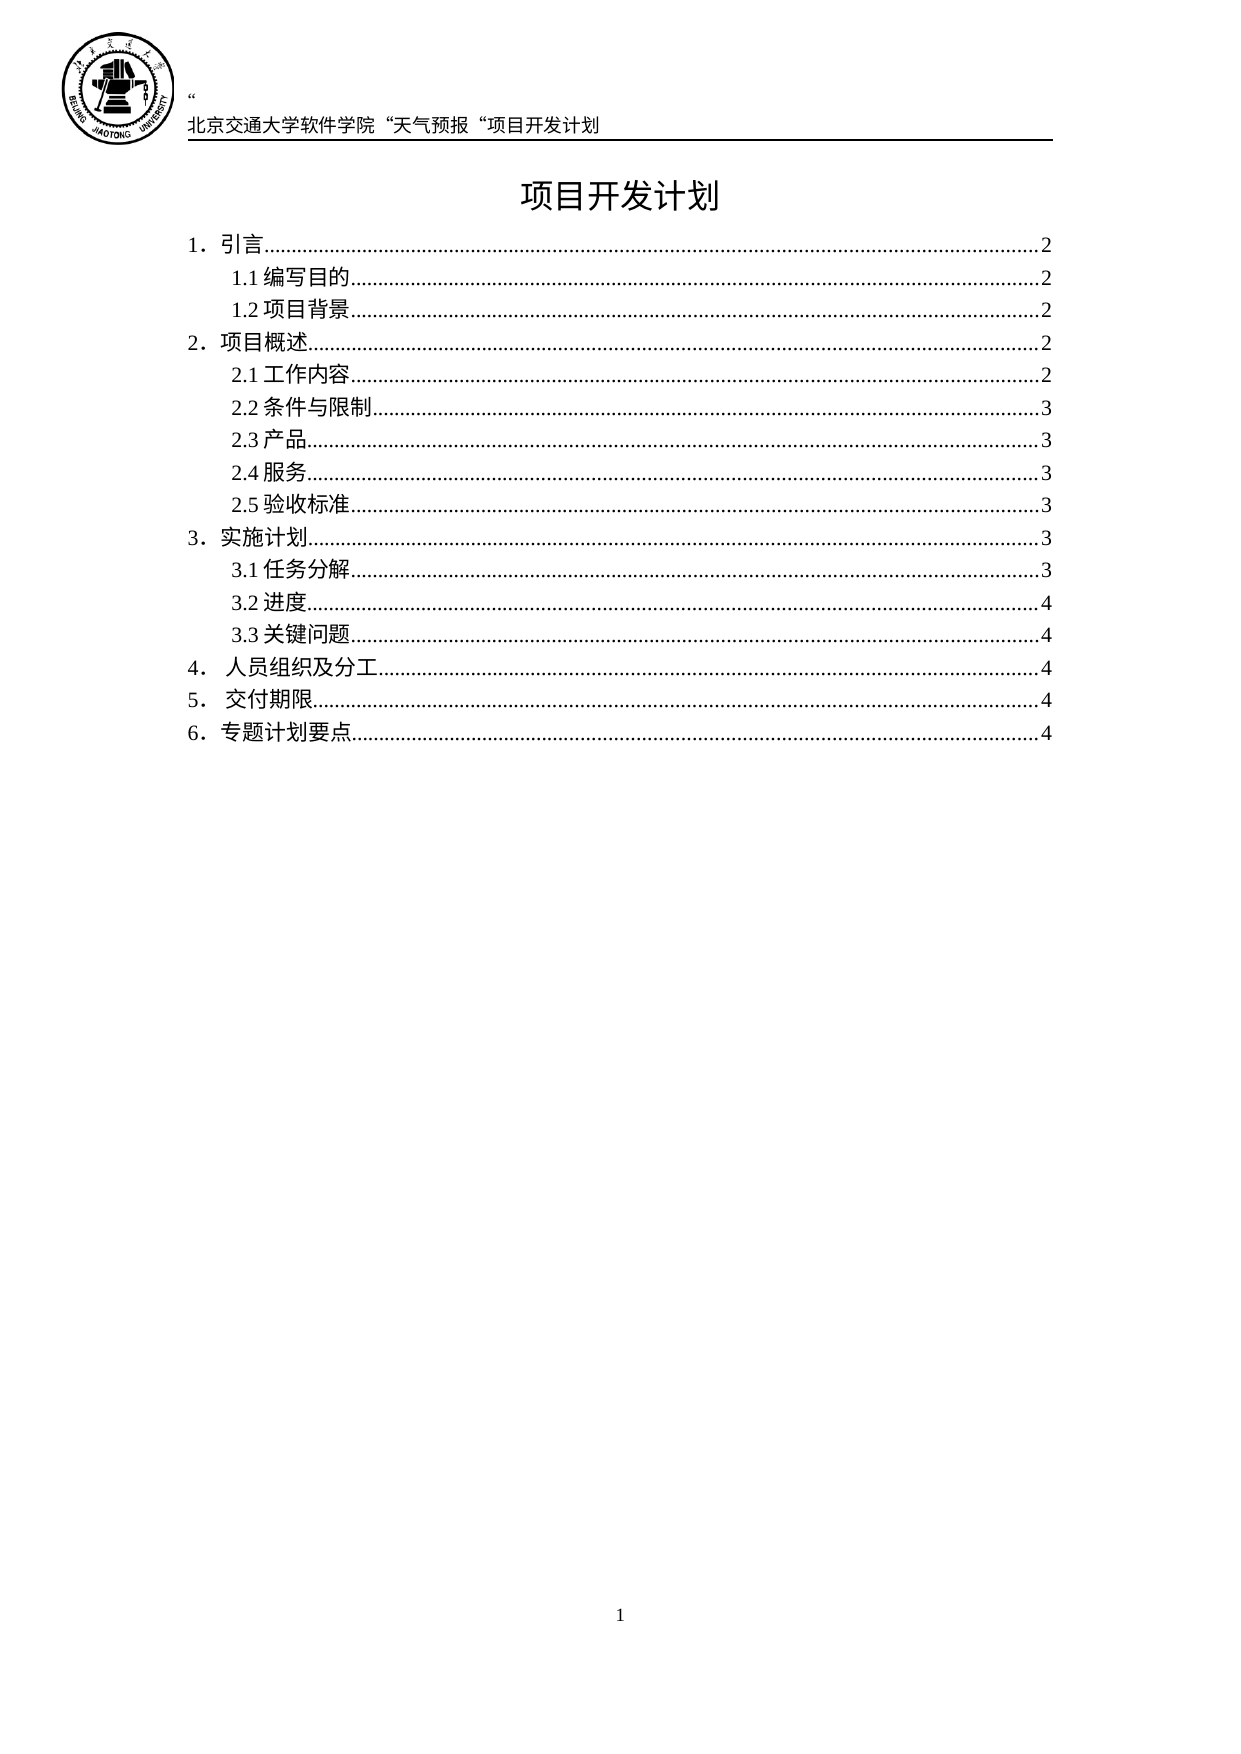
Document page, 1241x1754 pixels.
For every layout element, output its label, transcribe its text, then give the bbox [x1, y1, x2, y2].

text 4． 人员组织及分工 4 [187, 649, 1053, 682]
text 项目开发计划 [187, 162, 1053, 227]
text 1.2项目背景 2 [231, 292, 1053, 324]
text 3.1任务分解 3 [231, 552, 1053, 584]
text 5． 交付期限 4 [187, 682, 1053, 714]
text 3．实施计划 3 [187, 519, 1053, 552]
text 2.3产品 3 [231, 422, 1053, 454]
text 2.5验收标准 3 [231, 487, 1053, 519]
text 3.2进度 4 [231, 584, 1053, 617]
text 2.2条件与限制 3 [231, 389, 1053, 422]
text 2.1工作内容 2 [231, 357, 1053, 389]
text 2.4服务 3 [231, 454, 1053, 487]
picture [61, 32, 174, 145]
text 2．项目概述 2 [187, 324, 1053, 357]
text 1．引言 2 [187, 227, 1053, 259]
text 1.1编写目的 2 [231, 259, 1053, 292]
text 3.3关键问题 4 [231, 617, 1053, 649]
text 6．专题计划要点 4 [187, 714, 1053, 747]
